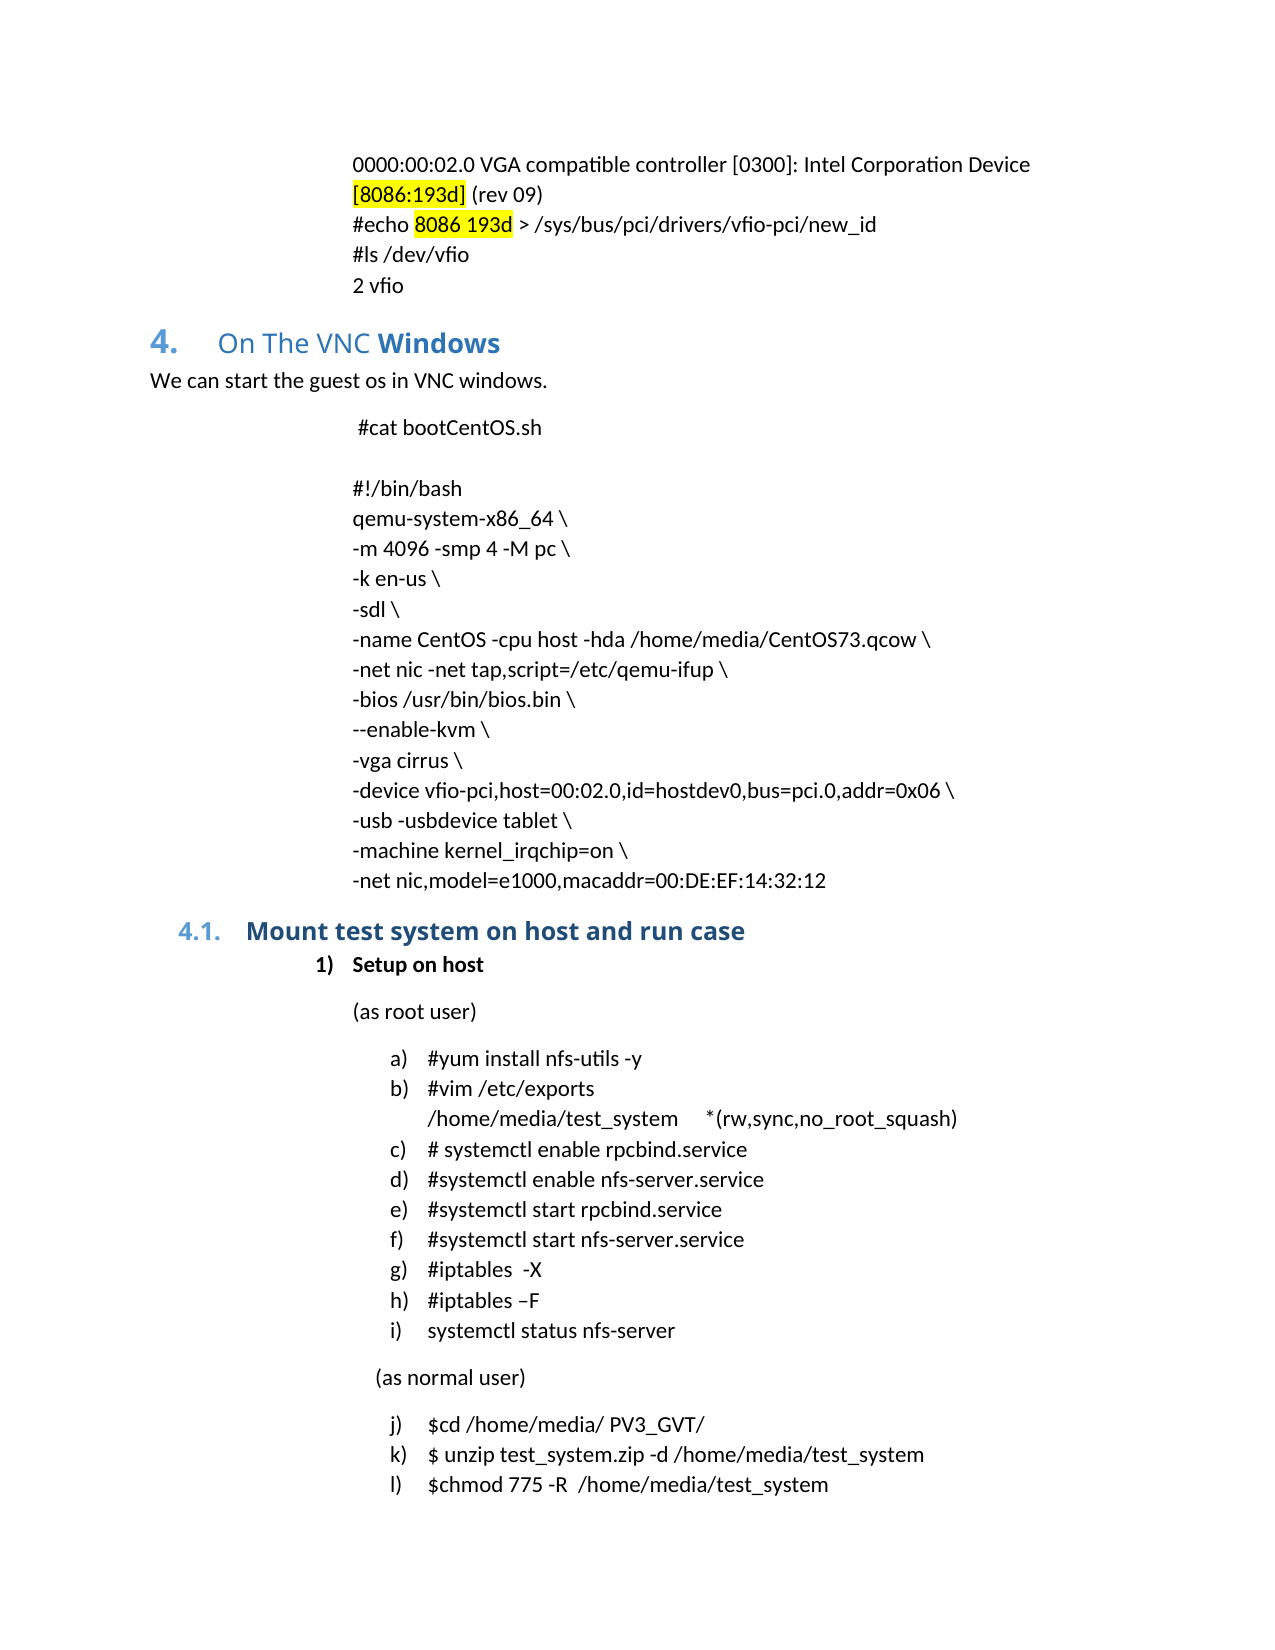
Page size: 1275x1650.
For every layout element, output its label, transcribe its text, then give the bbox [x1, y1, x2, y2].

list -name CentOS -cpu host -hda /home/media/CentOS73.qcow \ [352, 625, 1125, 653]
subtitle Mount test system on host and run case [178, 913, 1125, 948]
list qemu-system-x86_64 \ [352, 504, 1125, 532]
list #systemctl start rpcbind.service [390, 1195, 1125, 1223]
text We can start the guest os in VNC windows. [150, 367, 1125, 395]
list # systemctl enable rpcbind.service [390, 1135, 1125, 1163]
list -net nic -net tap,script=/etc/qemu-ifup \ [352, 655, 1125, 683]
list -machine kernel_irqchip=on \ [352, 836, 1125, 864]
subtitle On The VNC Windows [150, 318, 1125, 363]
list Setup on host [315, 950, 1125, 978]
list --enable-kvm \ [352, 716, 1125, 744]
list #ls /dev/vfio [352, 241, 1125, 269]
list $chmod 775 -R /home/media/test_system [390, 1470, 1125, 1498]
list /home/media/test_system *(rw,sync,no_root_squash) [427, 1104, 1125, 1132]
list systemctl status nfs-server [390, 1316, 1125, 1344]
list $cd /home/media/ PV3_GVT/ [390, 1410, 1125, 1438]
list #yum install nfs-utils -y [390, 1044, 1125, 1072]
list #!/bin/bash [352, 474, 1125, 502]
list #iptables –F [390, 1286, 1125, 1314]
list -usb -usbdevice tablet \ [352, 806, 1125, 834]
list -bios /usr/bin/bios.bin \ [352, 685, 1125, 713]
list #systemctl start nfs-server.service [390, 1225, 1125, 1253]
list #cat bootCentOS.sh [352, 413, 1125, 442]
list -device vfio-pci,host=00:02.0,id=hostdev0,bus=pci.0,addr=0x06 \ [352, 776, 1125, 804]
list #vim /etc/exports [390, 1074, 1125, 1102]
list 2 vfio [352, 271, 1125, 299]
list $ unzip test_system.zip -d /home/media/test_system [390, 1440, 1125, 1468]
text (as root user) [352, 997, 1125, 1025]
list -m 4096 -smp 4 -M pc \ [352, 534, 1125, 562]
list #iptables -X [390, 1256, 1125, 1283]
list -vga cirrus \ [352, 746, 1125, 774]
list -k en-us \ [352, 564, 1125, 593]
list 0000:00:02.0 VGA compatible controller [0300]: Intel Corporation Device [8086:193d] (rev 09) [352, 150, 1125, 208]
list #echo 8086 193d > /sys/bus/pci/drivers/vfio-pci/new_id [513, 210, 1125, 238]
list -sdl \ [352, 595, 1125, 623]
list -net nic,model=e1000,macaddr=00:DE:EF:14:32:12 [352, 867, 1125, 895]
list #systemctl enable nfs-server.service [390, 1165, 1125, 1193]
text (as normal user) [375, 1363, 1125, 1391]
